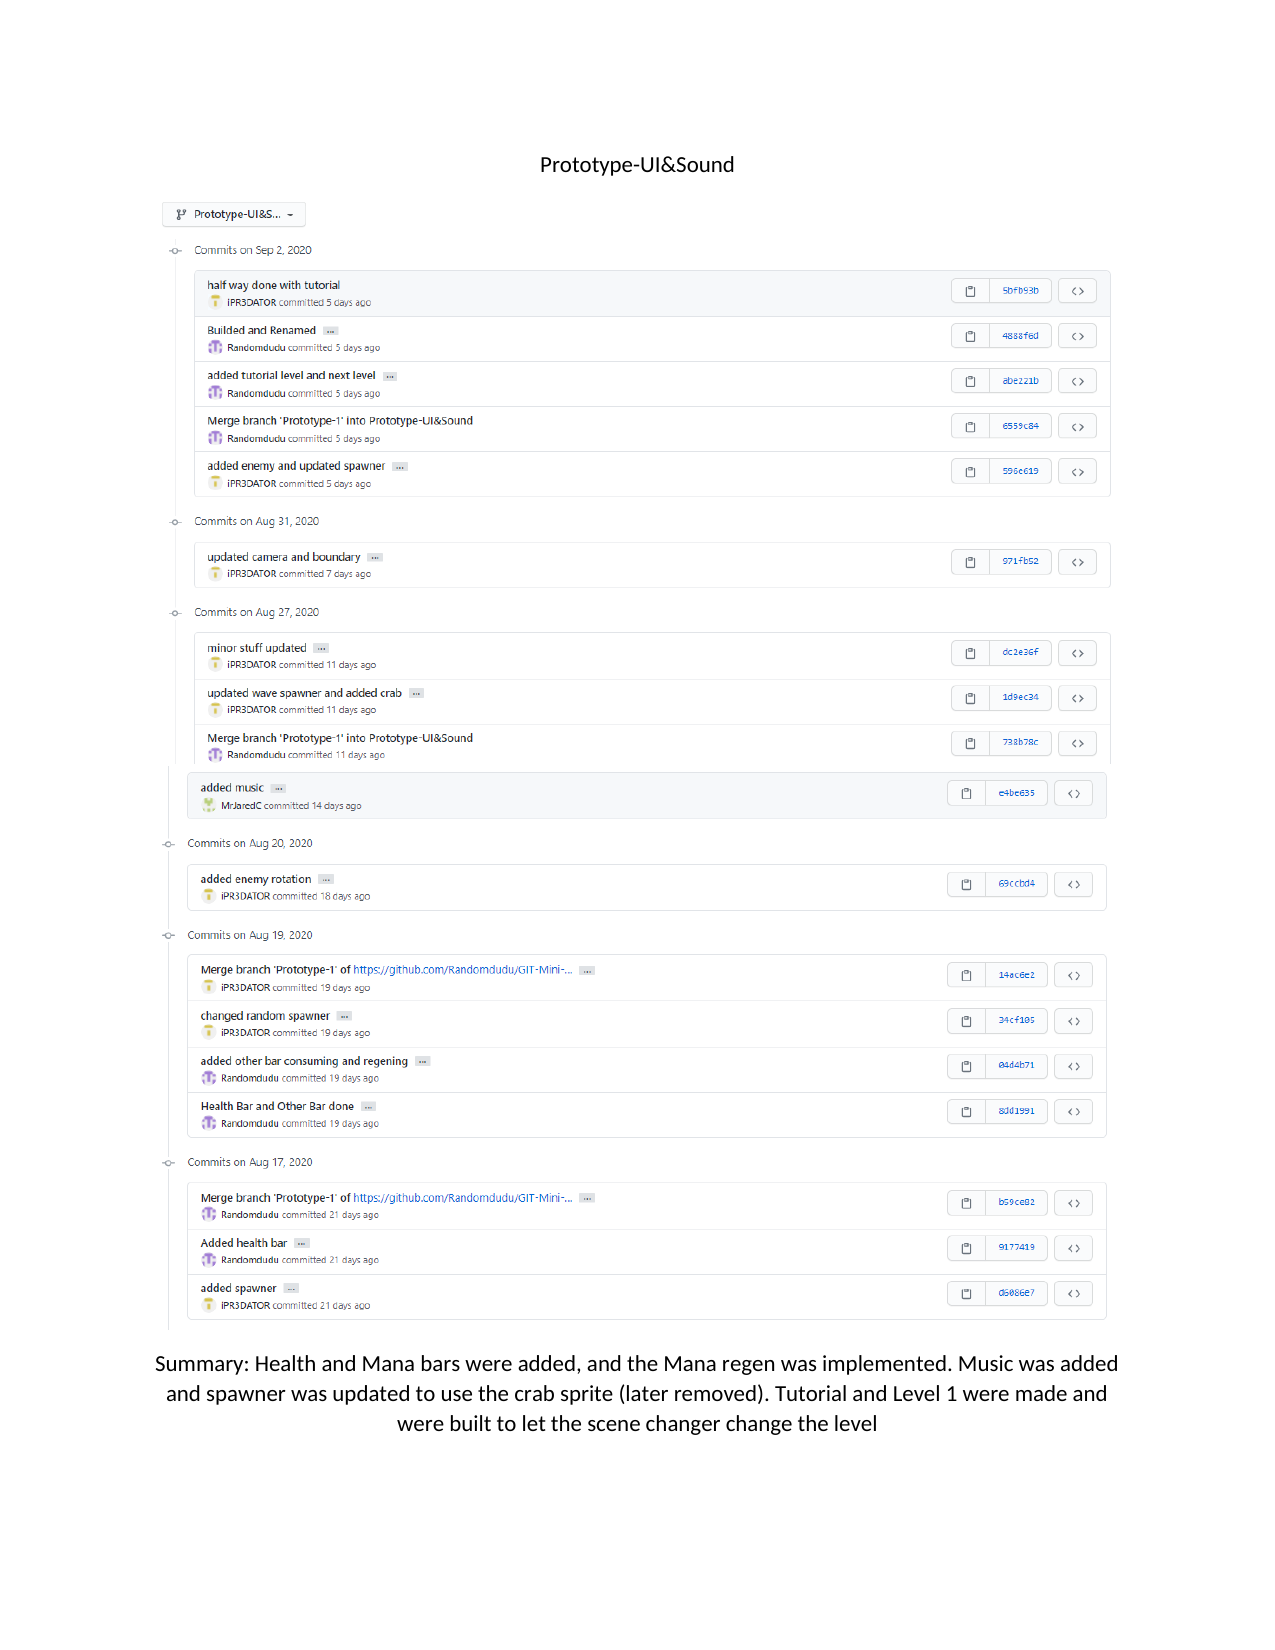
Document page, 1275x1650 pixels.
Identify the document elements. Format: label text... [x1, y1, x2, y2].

text Prototype-UI&Sound [150, 150, 1125, 178]
picture [150, 196, 1125, 764]
text Summary: Health and Mana bars were added, and the Mana regen was implemented. Music was added and spawner was updated to use the crab sprite (later removed). Tutorial and Level 1 were made and were built to let the scene changer change the level [150, 1349, 1125, 1437]
picture [150, 766, 1125, 1330]
